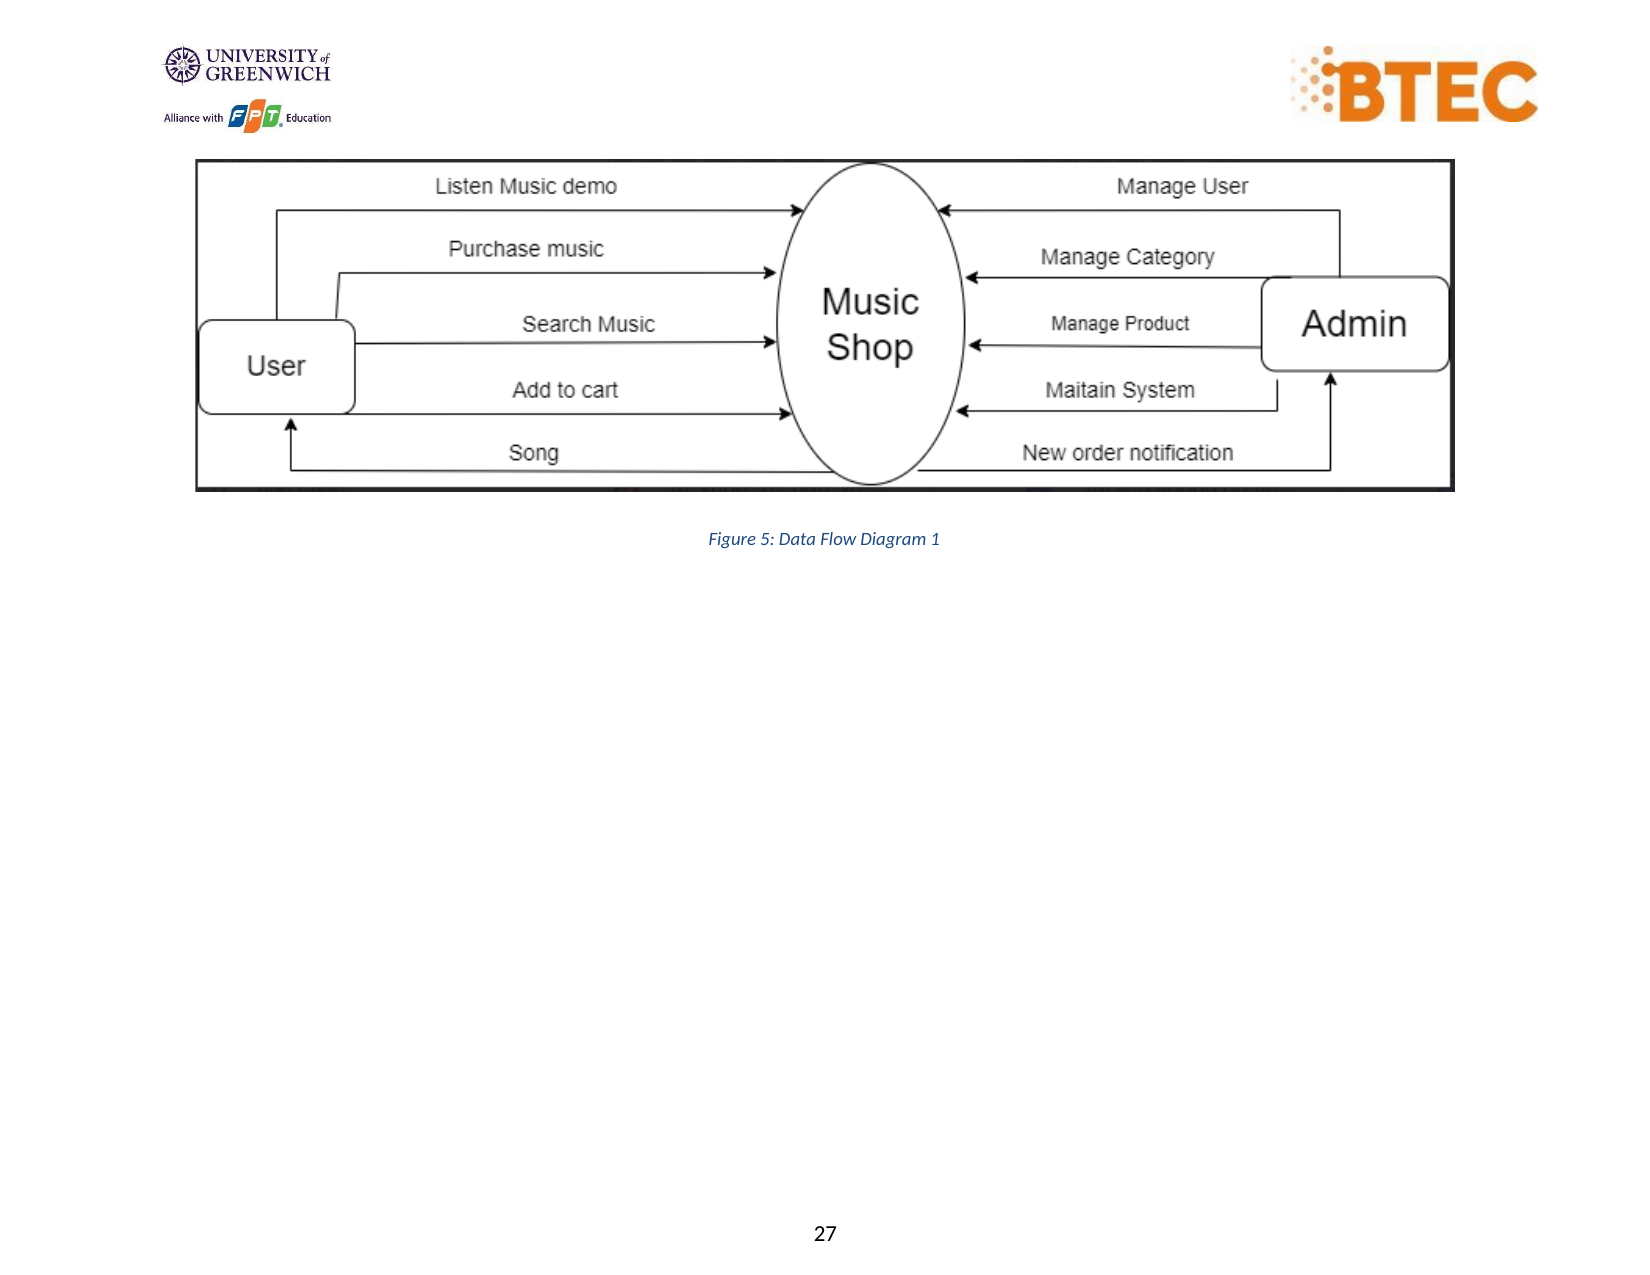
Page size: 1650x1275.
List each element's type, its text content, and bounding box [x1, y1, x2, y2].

picture [1290, 46, 1538, 122]
picture [195, 159, 1455, 492]
picture [150, 32, 343, 144]
